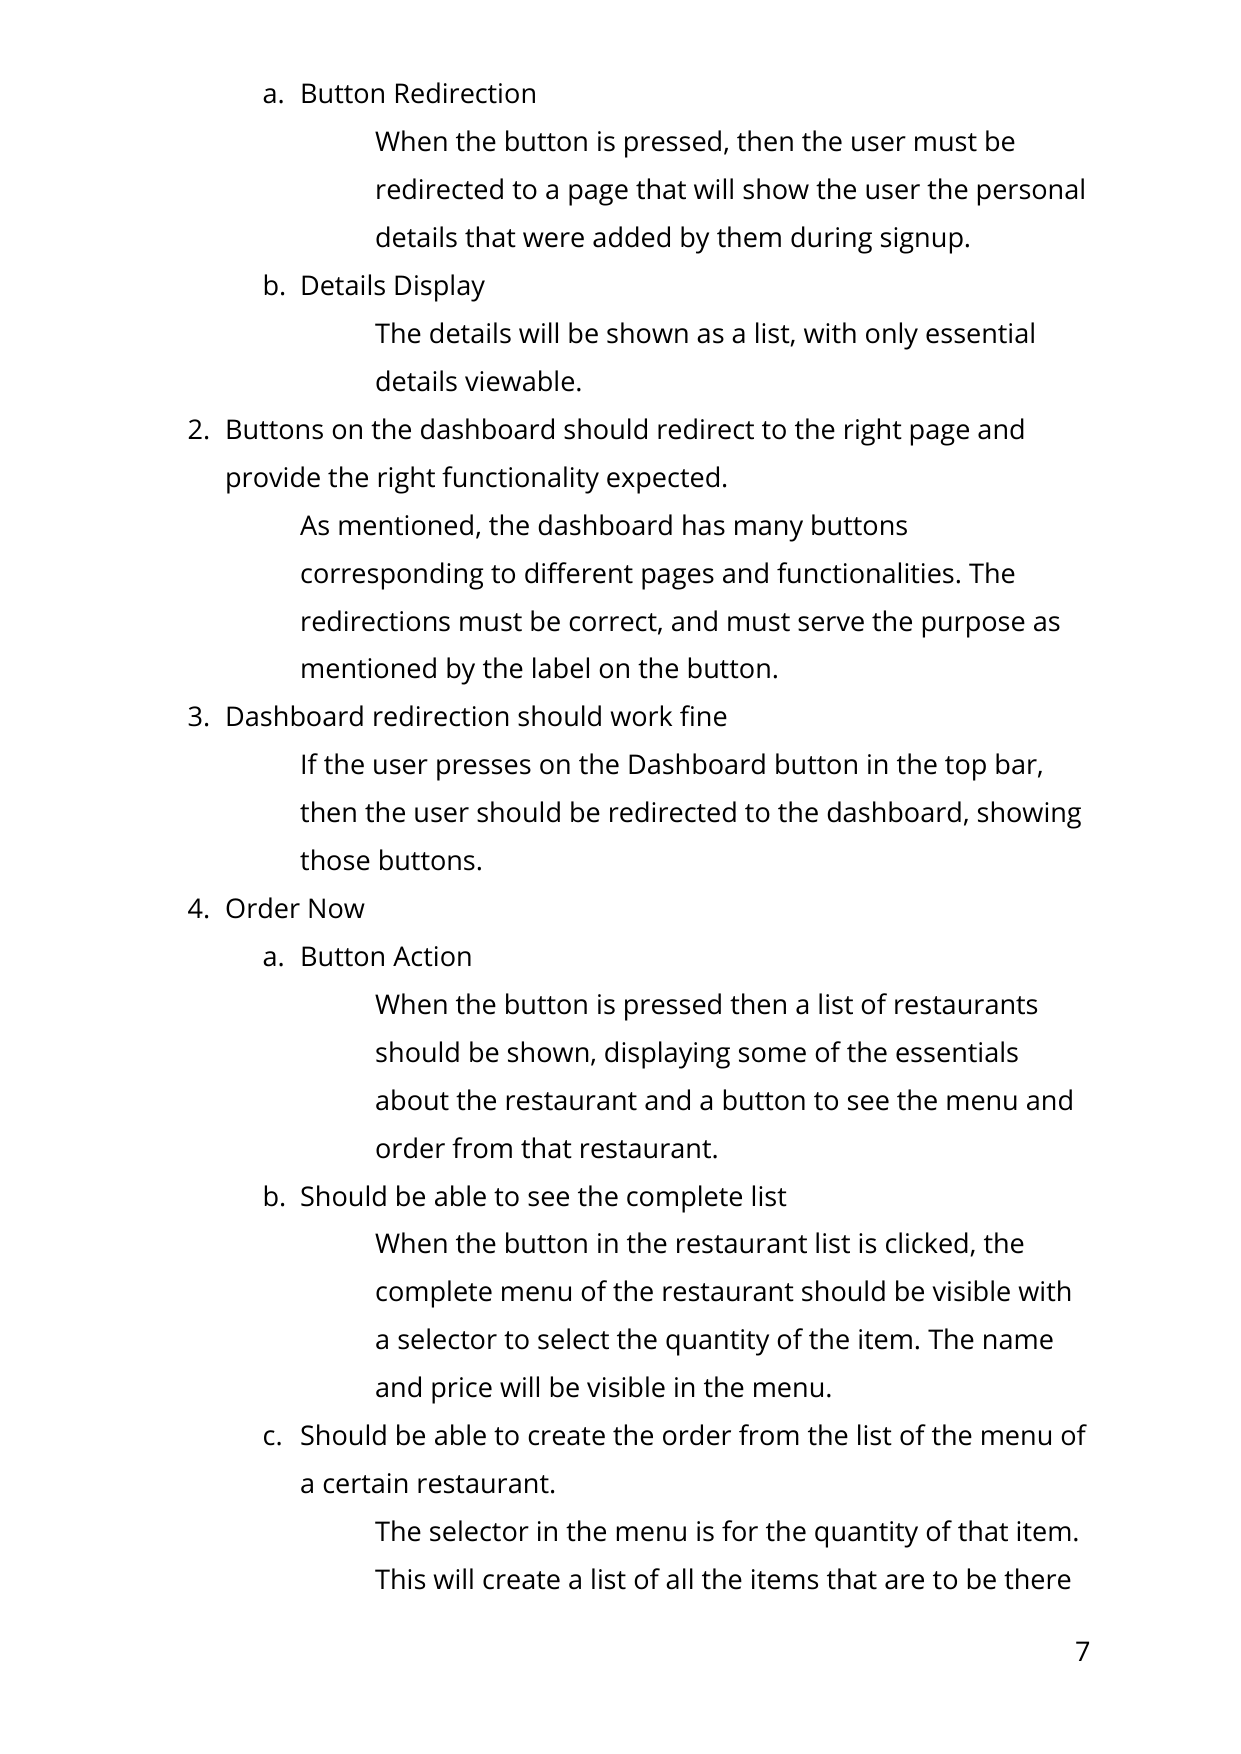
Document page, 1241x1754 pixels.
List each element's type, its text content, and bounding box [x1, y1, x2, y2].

list Should be able to see the complete list [262, 1177, 1090, 1214]
list Button Action [262, 937, 1090, 974]
text When the button is pressed, then the user must be redirected to a page that will show the user the personal details that were added by them during signup. [375, 123, 1090, 256]
list Buttons on the dashboard should redirect to the right page and provide the right functionality expected. [187, 410, 1090, 495]
list Button Redirection [262, 75, 1090, 112]
list Dashboard redirection should work fine [187, 698, 1090, 735]
text When the button in the restaurant list is clicked, the complete menu of the restaurant should be visible with a selector to select the quantity of the item. The name and price will be visible in the menu. [375, 1225, 1090, 1406]
text If the user presses on the Dashboard button in the top bar, then the user should be redirected to the dashboard, showing those buttons. [300, 746, 1090, 878]
text The details will be shown as a list, with only essential details viewable. [375, 314, 1090, 399]
text When the button is pressed then a list of restaurants should be shown, displaying some of the essentials about the restaurant and a button to see the menu and order from that restaurant. [375, 985, 1090, 1166]
list Order Now [187, 889, 1090, 926]
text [375, 1512, 1090, 1597]
list Should be able to create the order from the list of the menu of a certain restaurant. [262, 1417, 1090, 1501]
list Details Display [262, 267, 1090, 303]
text As mentioned, the dashboard has many buttons corresponding to different pages and functionalities. The redirections must be correct, and must serve the purpose as mentioned by the label on the button. [300, 506, 1090, 687]
